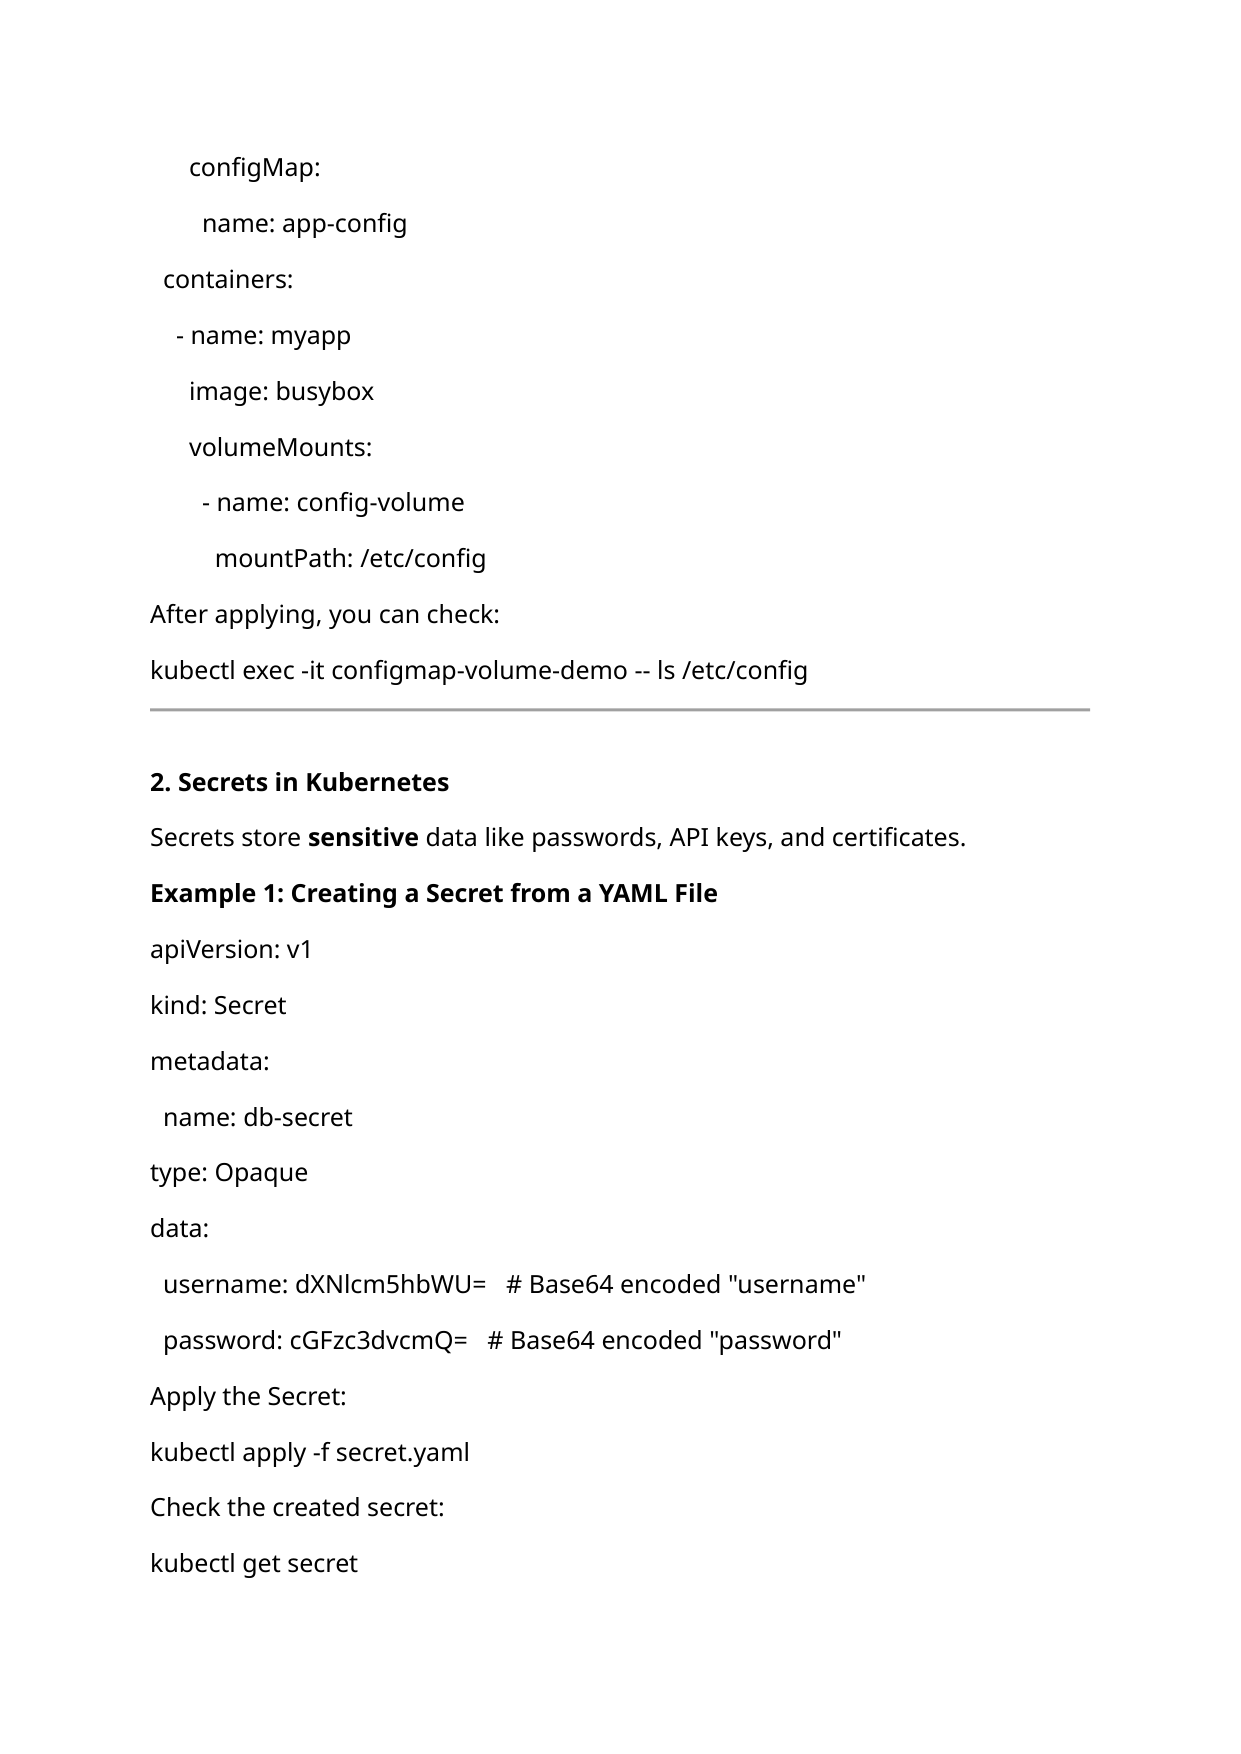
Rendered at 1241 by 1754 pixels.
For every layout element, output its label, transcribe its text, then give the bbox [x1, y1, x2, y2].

text kind: Secret [150, 987, 1090, 1022]
text kubectl get secret [150, 1546, 1090, 1580]
text mountPath: /etc/config [150, 541, 1090, 575]
text apiVersion: v1 [150, 932, 1090, 966]
text type: Opaque [150, 1155, 1090, 1189]
text kubectl apply -f secret.yaml [150, 1434, 1090, 1468]
text configMap: [150, 150, 1090, 184]
text - name: myapp [150, 317, 1090, 352]
text kubectl exec -it configmap-volume-demo -- ls /etc/config [150, 652, 1090, 687]
text username: dXNlcm5hbWU= # Base64 encoded "username" [150, 1267, 1090, 1301]
text metadata: [150, 1043, 1090, 1077]
text After applying, you can check: [150, 597, 1090, 631]
text - name: config-volume [150, 485, 1090, 519]
text name: db-secret [150, 1099, 1090, 1133]
text containers: [150, 262, 1090, 296]
text password: cGFzc3dvcmQ= # Base64 encoded "password" [150, 1322, 1090, 1357]
text Example 1: Creating a Secret from a YAML File [150, 876, 1090, 910]
text volumeMounts: [150, 429, 1090, 463]
text Secrets store sensitive data like passwords, API keys, and certificates. [150, 820, 1090, 854]
text 2. Secrets in Kubernetes [150, 764, 1090, 798]
text Apply the Secret: [150, 1378, 1090, 1412]
text image: busybox [150, 373, 1090, 407]
text data: [150, 1211, 1090, 1245]
text name: app-config [150, 206, 1090, 240]
text Check the created secret: [150, 1490, 1090, 1524]
